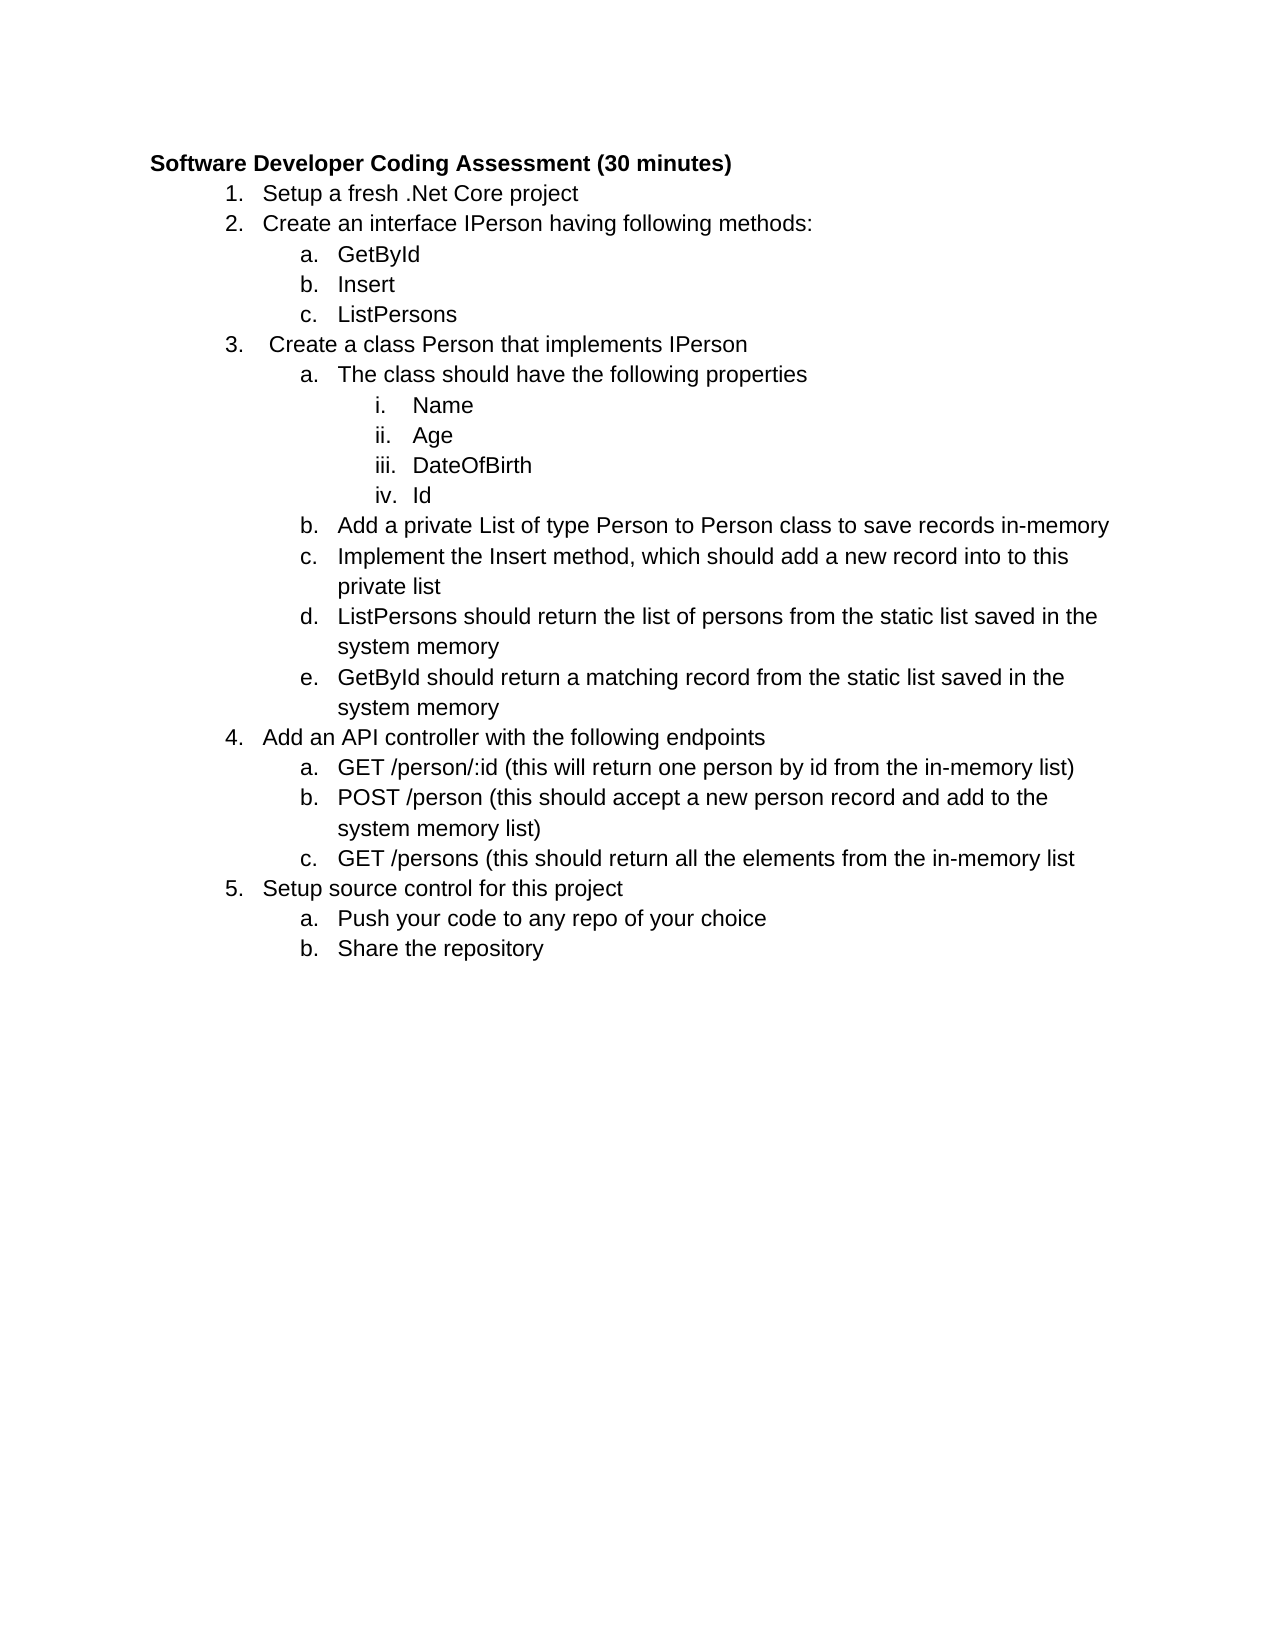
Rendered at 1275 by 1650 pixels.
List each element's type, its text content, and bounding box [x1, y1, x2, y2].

list Push your code to any repo of your choice [300, 905, 1125, 932]
list GetById should return a matching record from the static list saved in the system memory [300, 663, 1125, 720]
list Share the repository [300, 935, 1125, 962]
list GET /persons (this should return all the elements from the in-memory list [300, 845, 1125, 871]
text Software Developer Coding Assessment (30 minutes) [150, 150, 1125, 176]
list Setup a fresh .Net Core project [225, 180, 1125, 207]
list ListPersons [300, 301, 1125, 327]
list ListPersons should return the list of persons from the static list saved in the system memory [300, 603, 1125, 660]
list Create an interface IPerson having following methods: [225, 210, 1125, 237]
list Implement the Insert method, which should add a new record into to this private list [300, 543, 1125, 599]
list DateOfBirth [375, 452, 1125, 478]
list GetById [300, 241, 1125, 267]
list Name [375, 392, 1125, 418]
list Create a class Person that implements IPerson [225, 331, 1125, 358]
list Add an API controller with the following endpoints [225, 724, 1125, 750]
list The class should have the following properties [300, 361, 1125, 388]
list POST /person (this should accept a new person record and add to the system memory list) [300, 784, 1125, 841]
list Insert [300, 271, 1125, 297]
list Setup source control for this project [225, 875, 1125, 901]
list Age [375, 422, 1125, 448]
list Add a private List of type Person to Person class to save records in-memory [300, 512, 1125, 539]
list GET /person/:id (this will return one person by id from the in-memory list) [300, 754, 1125, 781]
list Id [375, 482, 1125, 509]
